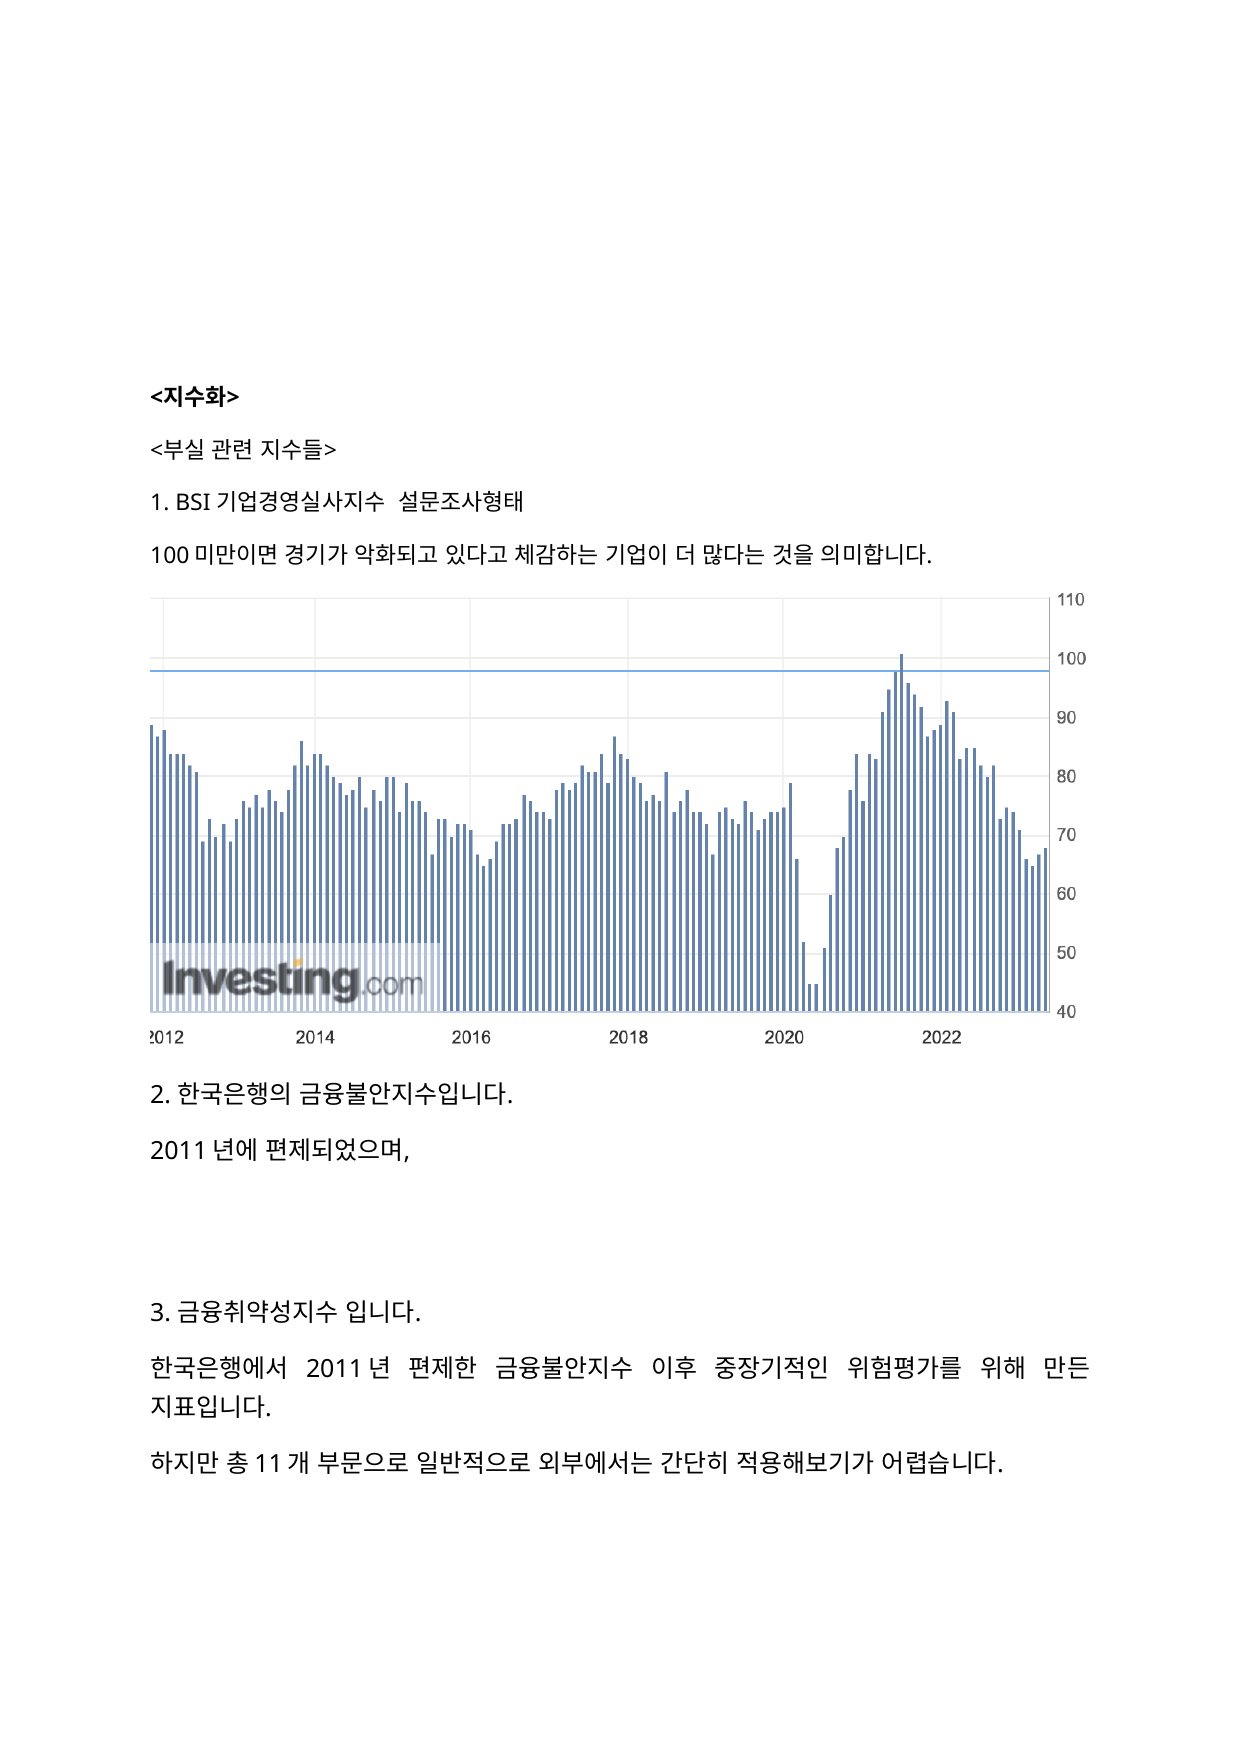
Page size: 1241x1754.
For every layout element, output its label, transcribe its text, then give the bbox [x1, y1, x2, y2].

text 3. 금융취약성지수 입니다. [150, 1293, 1090, 1329]
text <부실 관련 지수들> [150, 431, 1090, 465]
text 2011년에 편제되었으며, [150, 1130, 1090, 1166]
text 1. BSI 기업경영실사지수 설문조사형태 [150, 484, 1090, 517]
text 2. 한국은행의 금융불안지수입니다. [150, 1074, 1090, 1111]
text 100미만이면 경기가 악화되고 있다고 체감하는 기업이 더 많다는 것을 의미합니다. [150, 537, 1090, 570]
text <지수화> [150, 379, 1090, 412]
text 한국은행에서 2011년 편제한 금융불안지수 이후 중장기적인 위험평가를 위해 만든 지표입니다. [150, 1348, 1090, 1424]
text 하지만 총11개 부문으로 일반적으로 외부에서는 간단히 적용해보기가 어렵습니다. [150, 1443, 1090, 1479]
picture [150, 589, 1091, 1056]
